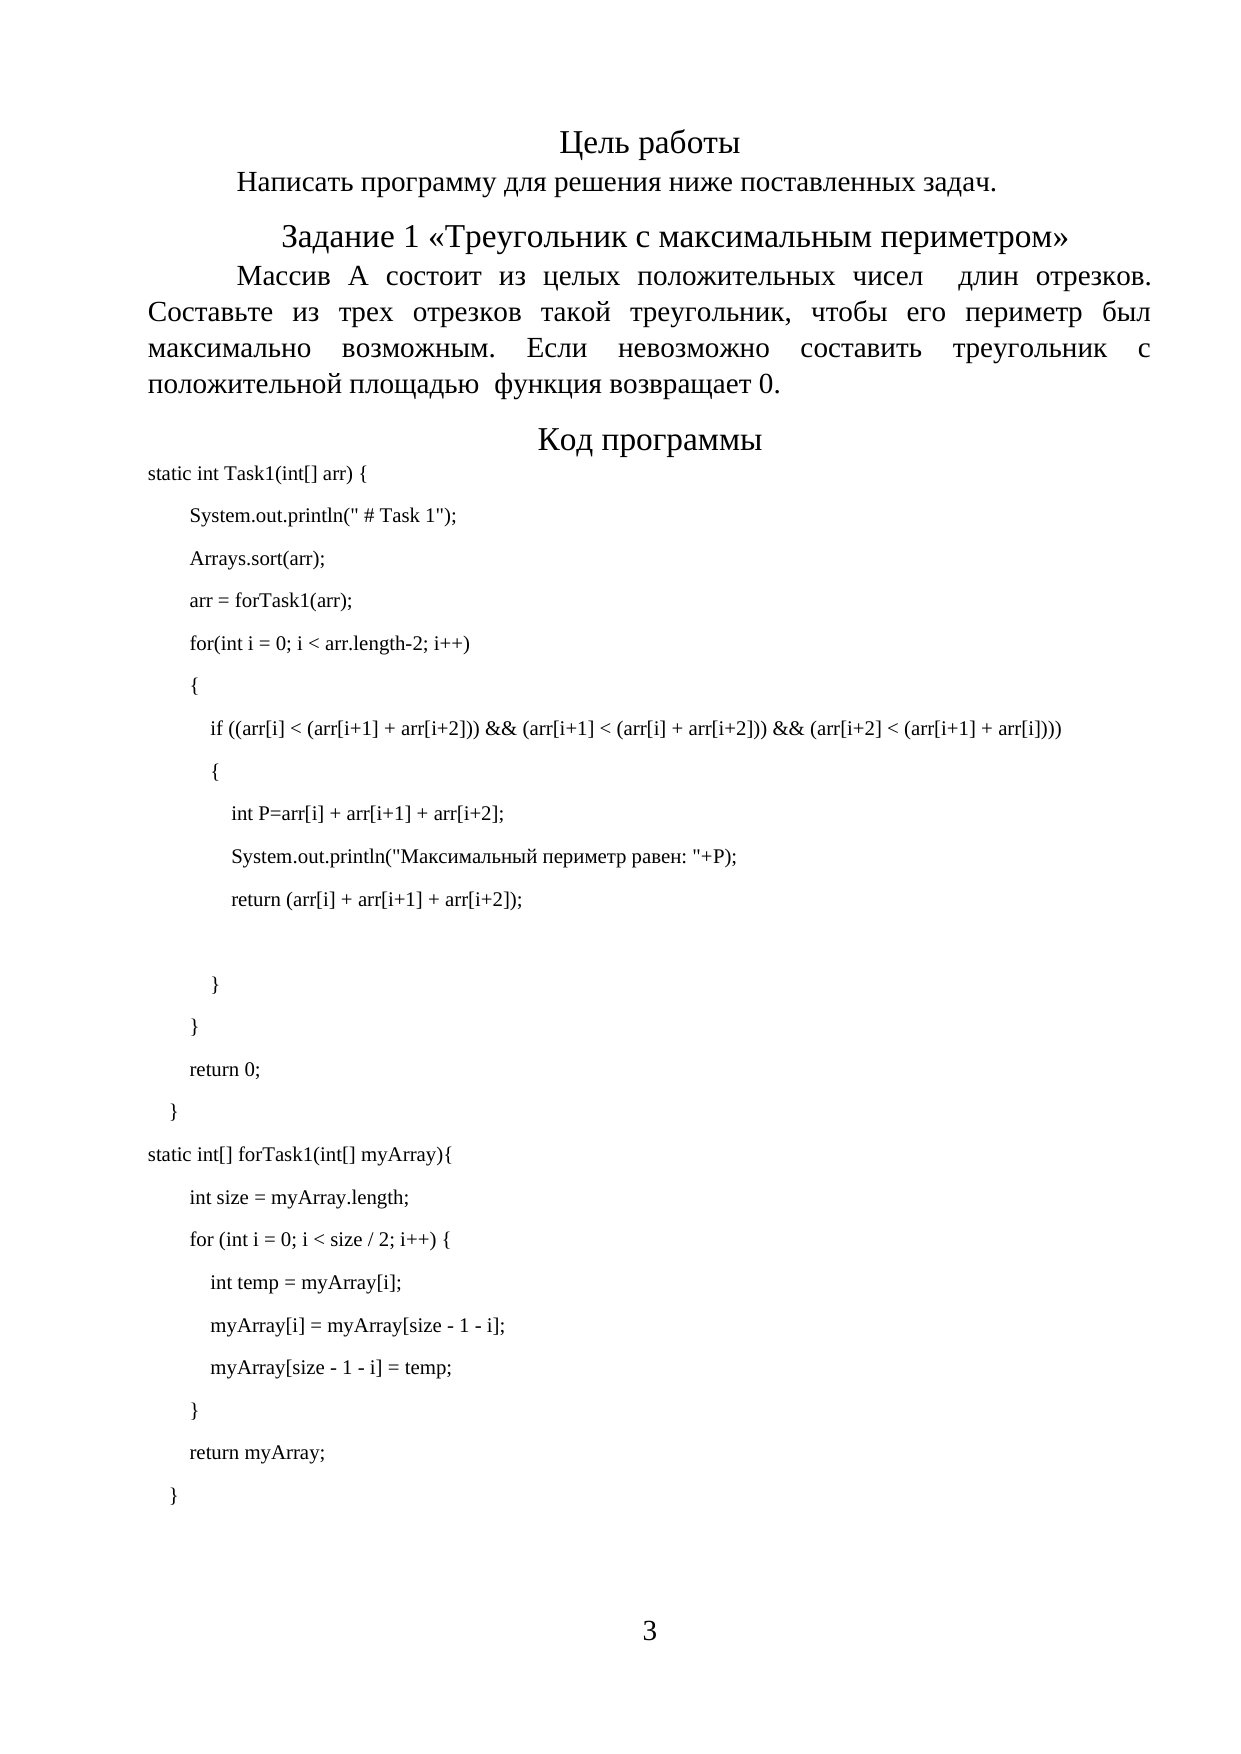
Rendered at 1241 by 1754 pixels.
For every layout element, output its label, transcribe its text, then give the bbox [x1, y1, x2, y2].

text Массив A состоит из целых положительных чисел длин отрезков. Составьте из трех отрезков такой треугольник, чтобы его периметр был максимально возможным. Если невозможно составить треугольник с положительной площадью функция возвращает 0. [148, 258, 1152, 400]
text Arrays.sort(arr); [148, 546, 1152, 570]
text for(int i = 0; i < arr.length-2; i++) [148, 631, 1152, 655]
text if ((arr[i] < (arr[i+1] + arr[i+2])) && (arr[i+1] < (arr[i] + arr[i+2])) && (arr[i+2] < (arr[i+1] + arr[i]))) [148, 716, 1152, 740]
text arr = forTask1(arr); [148, 588, 1152, 612]
text } [148, 1483, 1152, 1507]
text System.out.println(" # Task 1"); [148, 503, 1152, 527]
subtitle Задание 1 «Треугольник с максимальным периметром» [148, 216, 1152, 255]
text { [148, 759, 1152, 783]
text { [148, 673, 1152, 697]
text } [148, 1014, 1152, 1038]
text return myArray; [148, 1440, 1152, 1464]
text static int[] forTask1(int[] myArray){ [148, 1142, 1152, 1166]
text } [148, 972, 1152, 996]
subtitle Цель работы [148, 122, 1152, 161]
text } [148, 1398, 1152, 1422]
text myArray[size - 1 - i] = temp; [148, 1355, 1152, 1379]
text int temp = myArray[i]; [148, 1270, 1152, 1294]
text return 0; [148, 1057, 1152, 1081]
subtitle Код программы [148, 419, 1152, 457]
text static int Task1(int[] arr) { [148, 460, 1152, 484]
text for (int i = 0; i < size / 2; i++) { [148, 1227, 1152, 1251]
text Написать программу для решения ниже поставленных задач. [148, 164, 1152, 197]
text } [148, 1099, 1152, 1123]
text int size = myArray.length; [148, 1185, 1152, 1209]
text return (arr[i] + arr[i+1] + arr[i+2]); [148, 886, 1152, 911]
text System.out.println("Максимальный периметр равен: "+P); [148, 844, 1152, 868]
text myArray[i] = myArray[size - 1 - i]; [148, 1312, 1152, 1337]
text int P=arr[i] + arr[i+1] + arr[i+2]; [148, 801, 1152, 825]
